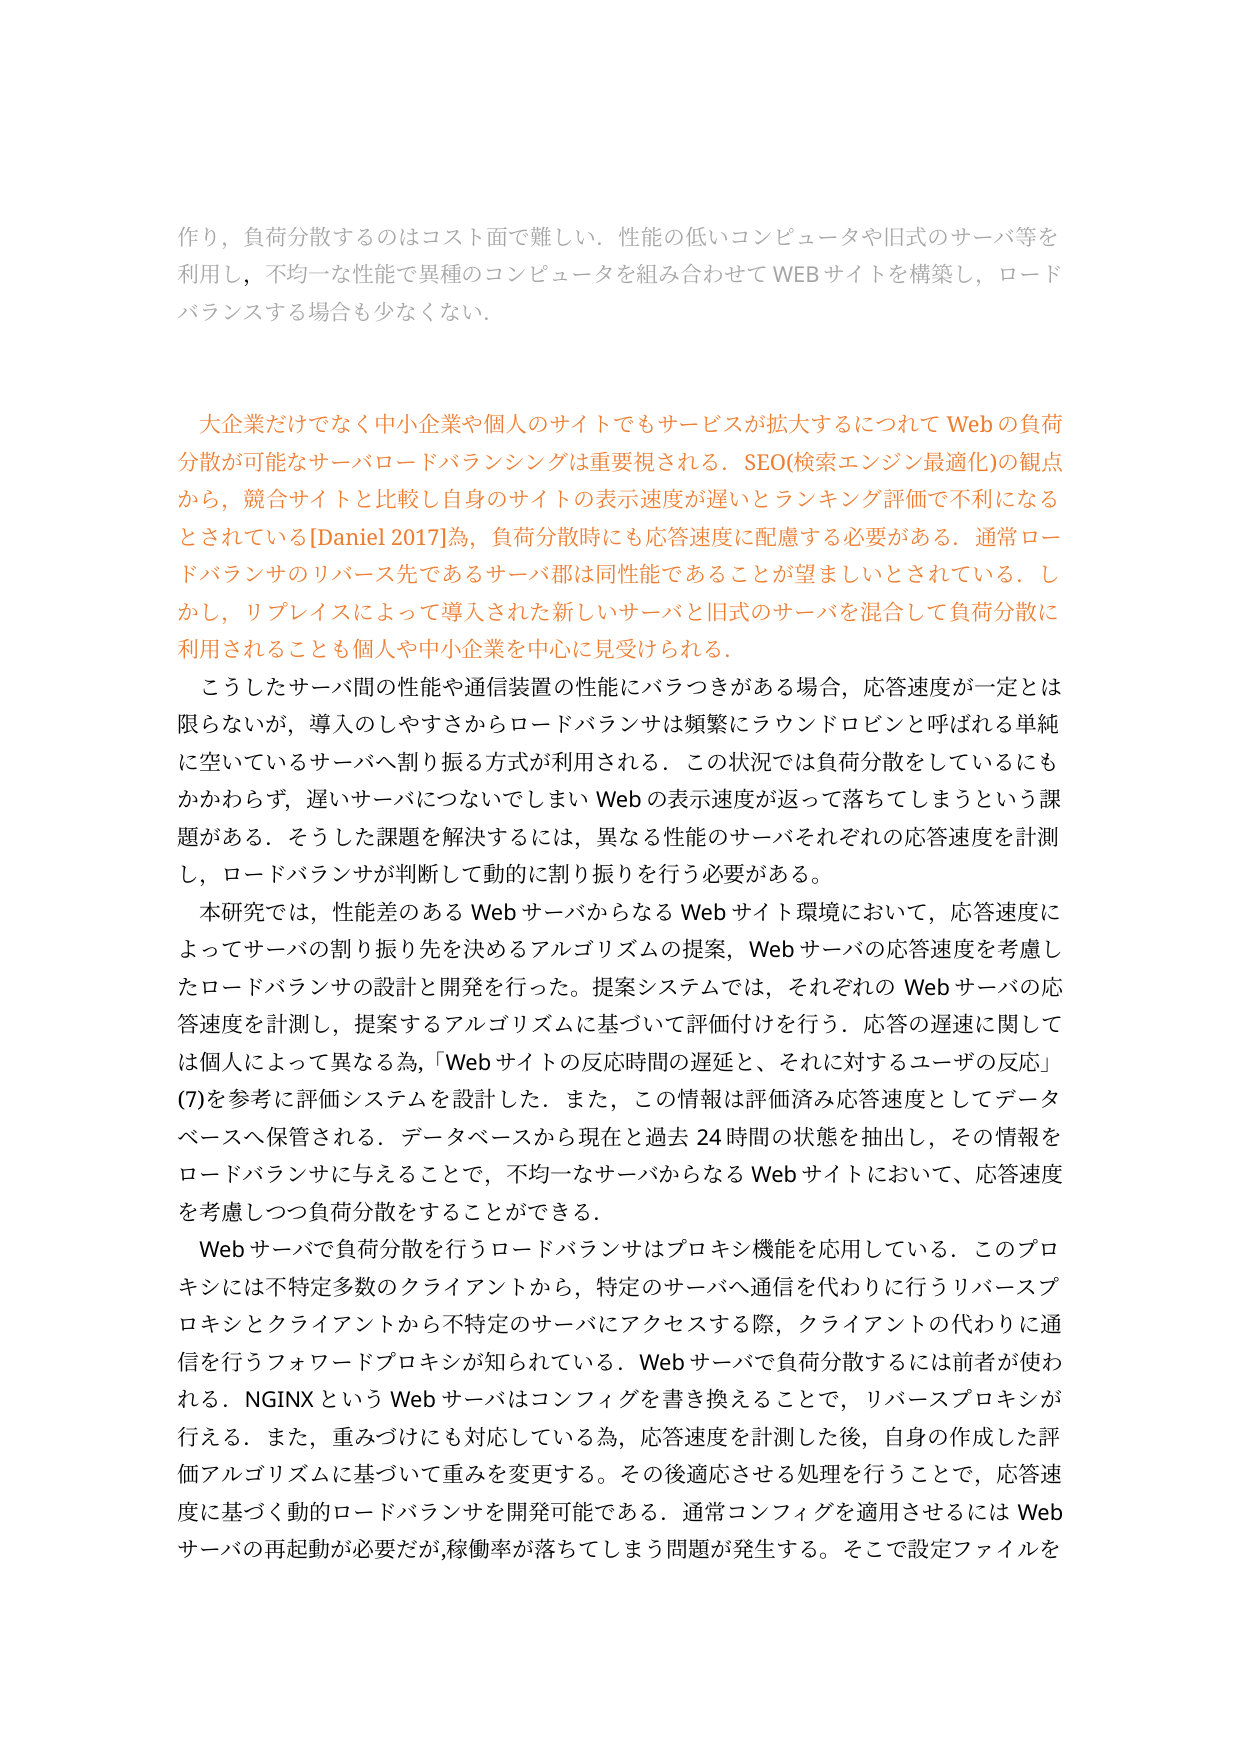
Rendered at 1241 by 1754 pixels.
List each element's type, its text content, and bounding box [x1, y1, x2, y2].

text 大企業だけでなく中小企業や個人のサイトでもサービスが拡大するにつれてWebの負荷分散が可能なサーバロードバランシングは重要視される．SEO(検索エンジン最適化)の観点から，競合サイトと比較し自身のサイトの表示速度が遅いとランキング評価で不利になるとされている[Daniel 2017]為，負荷分散時にも応答速度に配慮する必要がある．通常ロードバランサのリバース先であるサーバ郡は同性能であることが望ましいとされている．しかし，リプレイスによって導入された新しいサーバと旧式のサーバを混合して負荷分散に利用されることも個人や中小企業を中心に見受けられる． [177, 404, 1063, 667]
text 本研究では，性能差のあるWebサーバからなるWebサイト環境において，応答速度によってサーバの割り振り先を決めるアルゴリズムの提案，Webサーバの応答速度を考慮したロードバランサの設計と開発を行った。提案システムでは，それぞれのWebサーバの応答速度を計測し，提案するアルゴリズムに基づいて評価付けを行う．応答の遅速に関しては個人によって異なる為,「Webサイトの反応時間の遅延と、それに対するユーザの反応」(7)を参考に評価システムを設計した．また，この情報は評価済み応答速度としてデータベースへ保管される．データベースから現在と過去24時間の状態を抽出し，その情報をロードバランサに与えることで，不均一なサーバからなるWebサイトにおいて、応答速度を考慮しつつ負荷分散をすることができる． [177, 892, 1063, 1229]
text こうしたサーバ間の性能や通信装置の性能にバラつきがある場合，応答速度が一定とは限らないが，導入のしやすさからロードバランサは頻繁にラウンドロビンと呼ばれる単純に空いているサーバへ割り振る方式が利用される．この状況では負荷分散をしているにもかかわらず，遅いサーバにつないでしまいWebの表示速度が返って落ちてしまうという課題がある．そうした課題を解決するには，異なる性能のサーバそれぞれの応答速度を計測し，ロードバランサが判断して動的に割り振りを行う必要がある。 [177, 667, 1063, 892]
